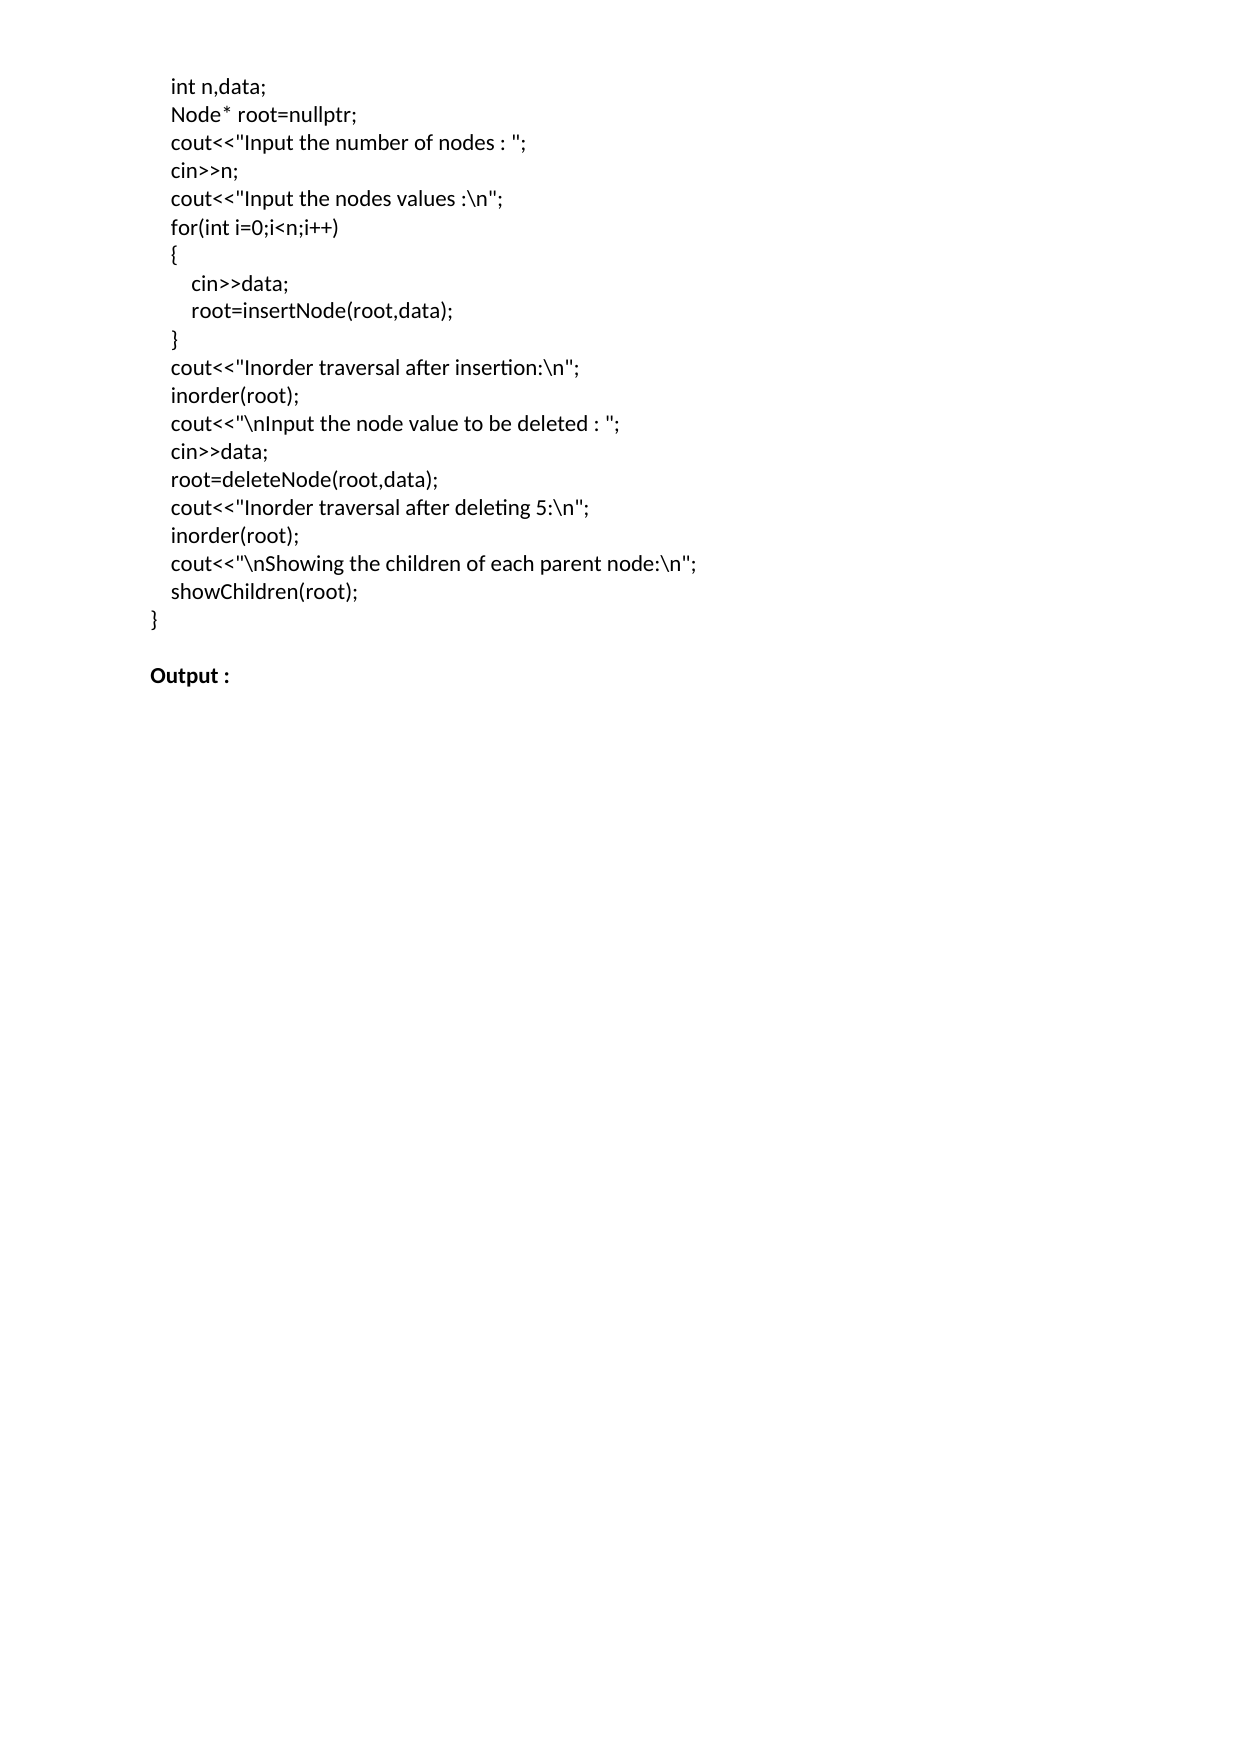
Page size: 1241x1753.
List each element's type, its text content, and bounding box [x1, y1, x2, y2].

text inorder(root); [150, 381, 1101, 409]
text cout<<"Input the nodes values :\n"; [150, 184, 1101, 213]
text cin>>n; [150, 157, 1101, 184]
text for(int i=0;i<n;i++) [150, 213, 1101, 241]
text } [150, 605, 1101, 633]
text Node* root=nullptr; [150, 101, 1101, 128]
text cin>>data; [150, 269, 1101, 297]
text Output : [150, 661, 1101, 689]
text cout<<"Input the number of nodes : "; [150, 128, 1101, 157]
text cin>>data; [150, 437, 1101, 465]
text cout<<"Inorder traversal after deleting 5:\n"; [150, 493, 1101, 521]
text { [150, 241, 1101, 269]
text showChildren(root); [150, 577, 1101, 605]
text inorder(root); [150, 521, 1101, 549]
text cout<<"Inorder traversal after insertion:\n"; [150, 353, 1101, 381]
text cout<<"\nShowing the children of each parent node:\n"; [150, 549, 1101, 577]
text } [150, 325, 1101, 353]
text int n,data; [150, 72, 1101, 101]
text cout<<"\nInput the node value to be deleted : "; [150, 409, 1101, 437]
text root=insertNode(root,data); [150, 297, 1101, 325]
text root=deleteNode(root,data); [150, 465, 1101, 493]
